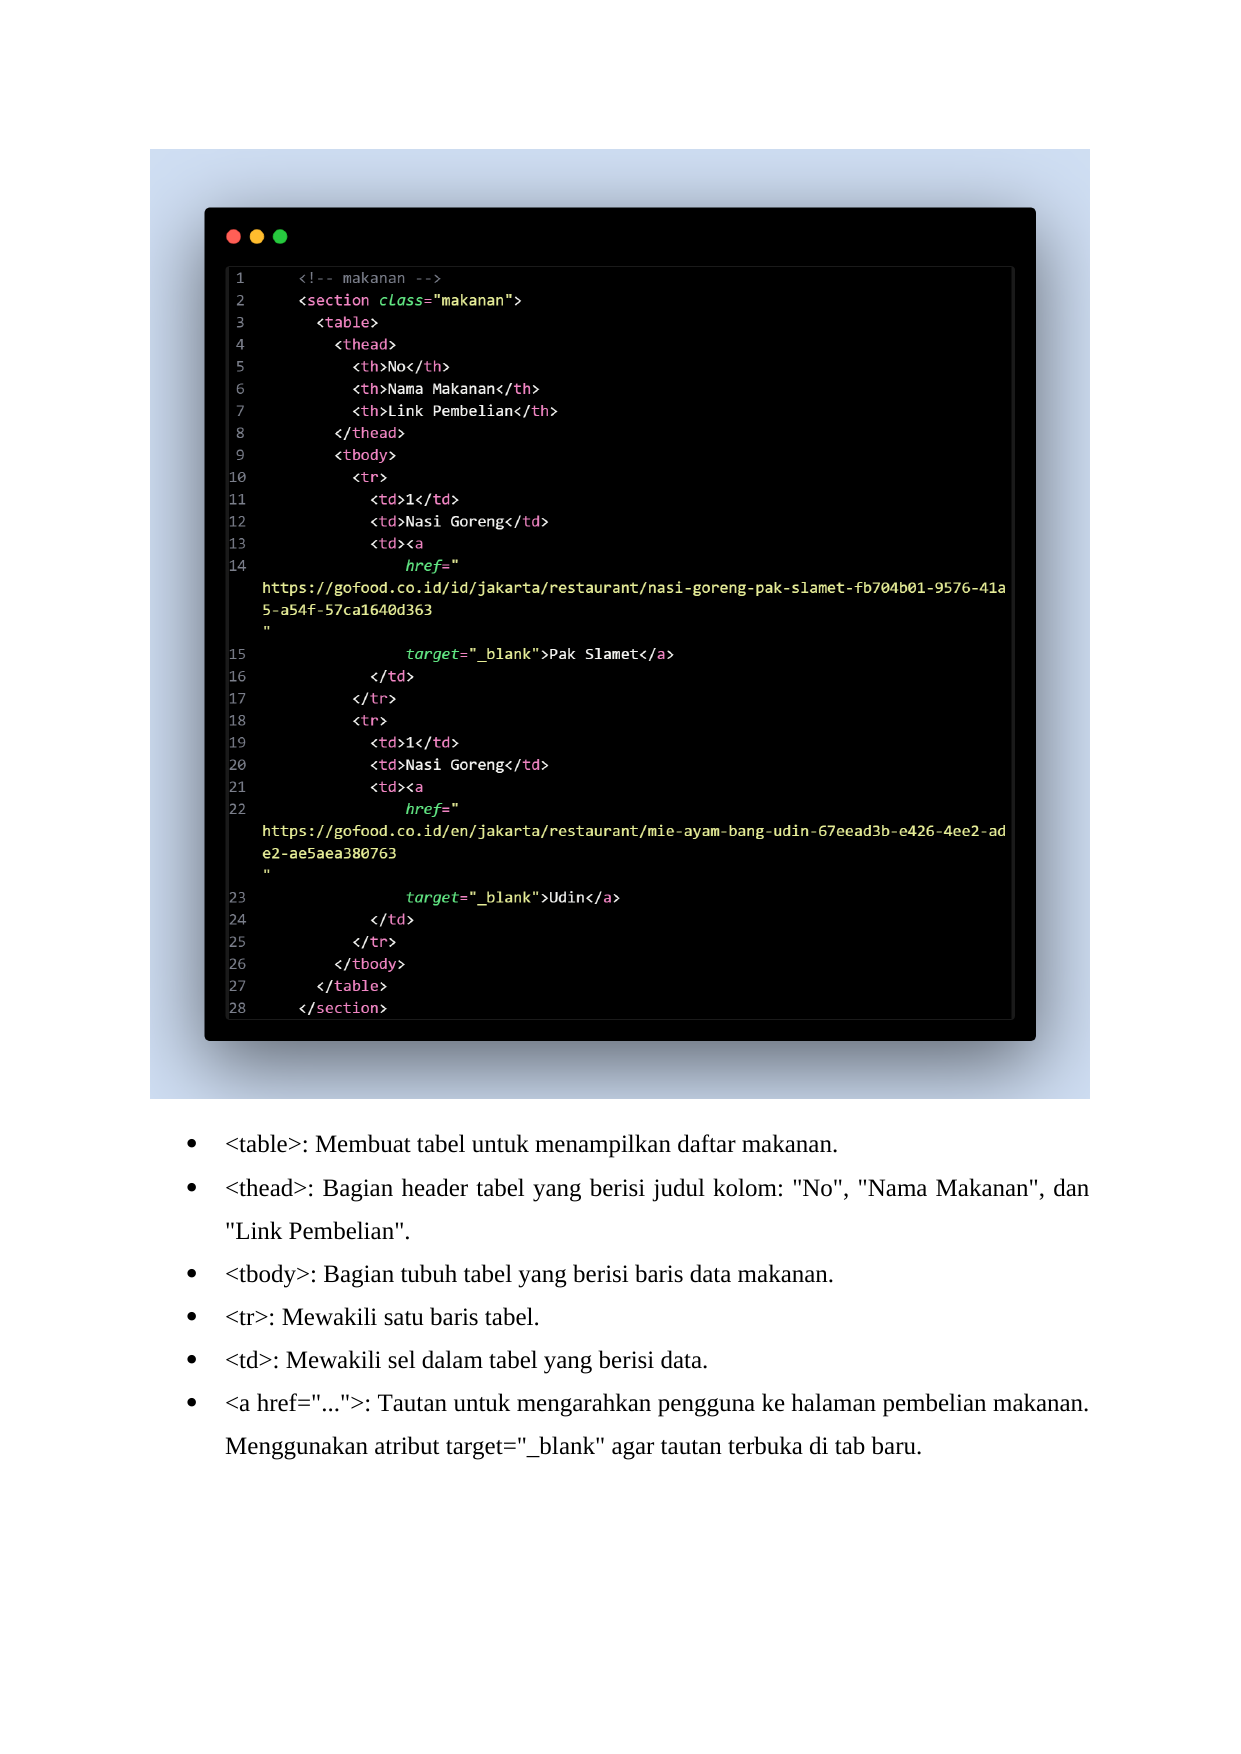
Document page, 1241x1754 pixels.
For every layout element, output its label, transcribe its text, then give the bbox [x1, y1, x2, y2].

list <tbody>: Bagian tubuh tabel yang berisi baris data makanan. [187, 1259, 1090, 1288]
list <tr>: Mewakili satu baris tabel. [187, 1302, 1090, 1331]
picture [150, 149, 1090, 1099]
list <thead>: Bagian header tabel yang berisi judul kolom: "No", "Nama Makanan", dan "Link Pembelian". [187, 1173, 1090, 1244]
list <table>: Membuat tabel untuk menampilkan daftar makanan. [187, 1129, 1090, 1158]
list <a href="...">: Tautan untuk mengarahkan pengguna ke halaman pembelian makanan. Menggunakan atribut target="_blank" agar tautan terbuka di tab baru. [187, 1388, 1090, 1460]
list <td>: Mewakili sel dalam tabel yang berisi data. [187, 1345, 1090, 1374]
